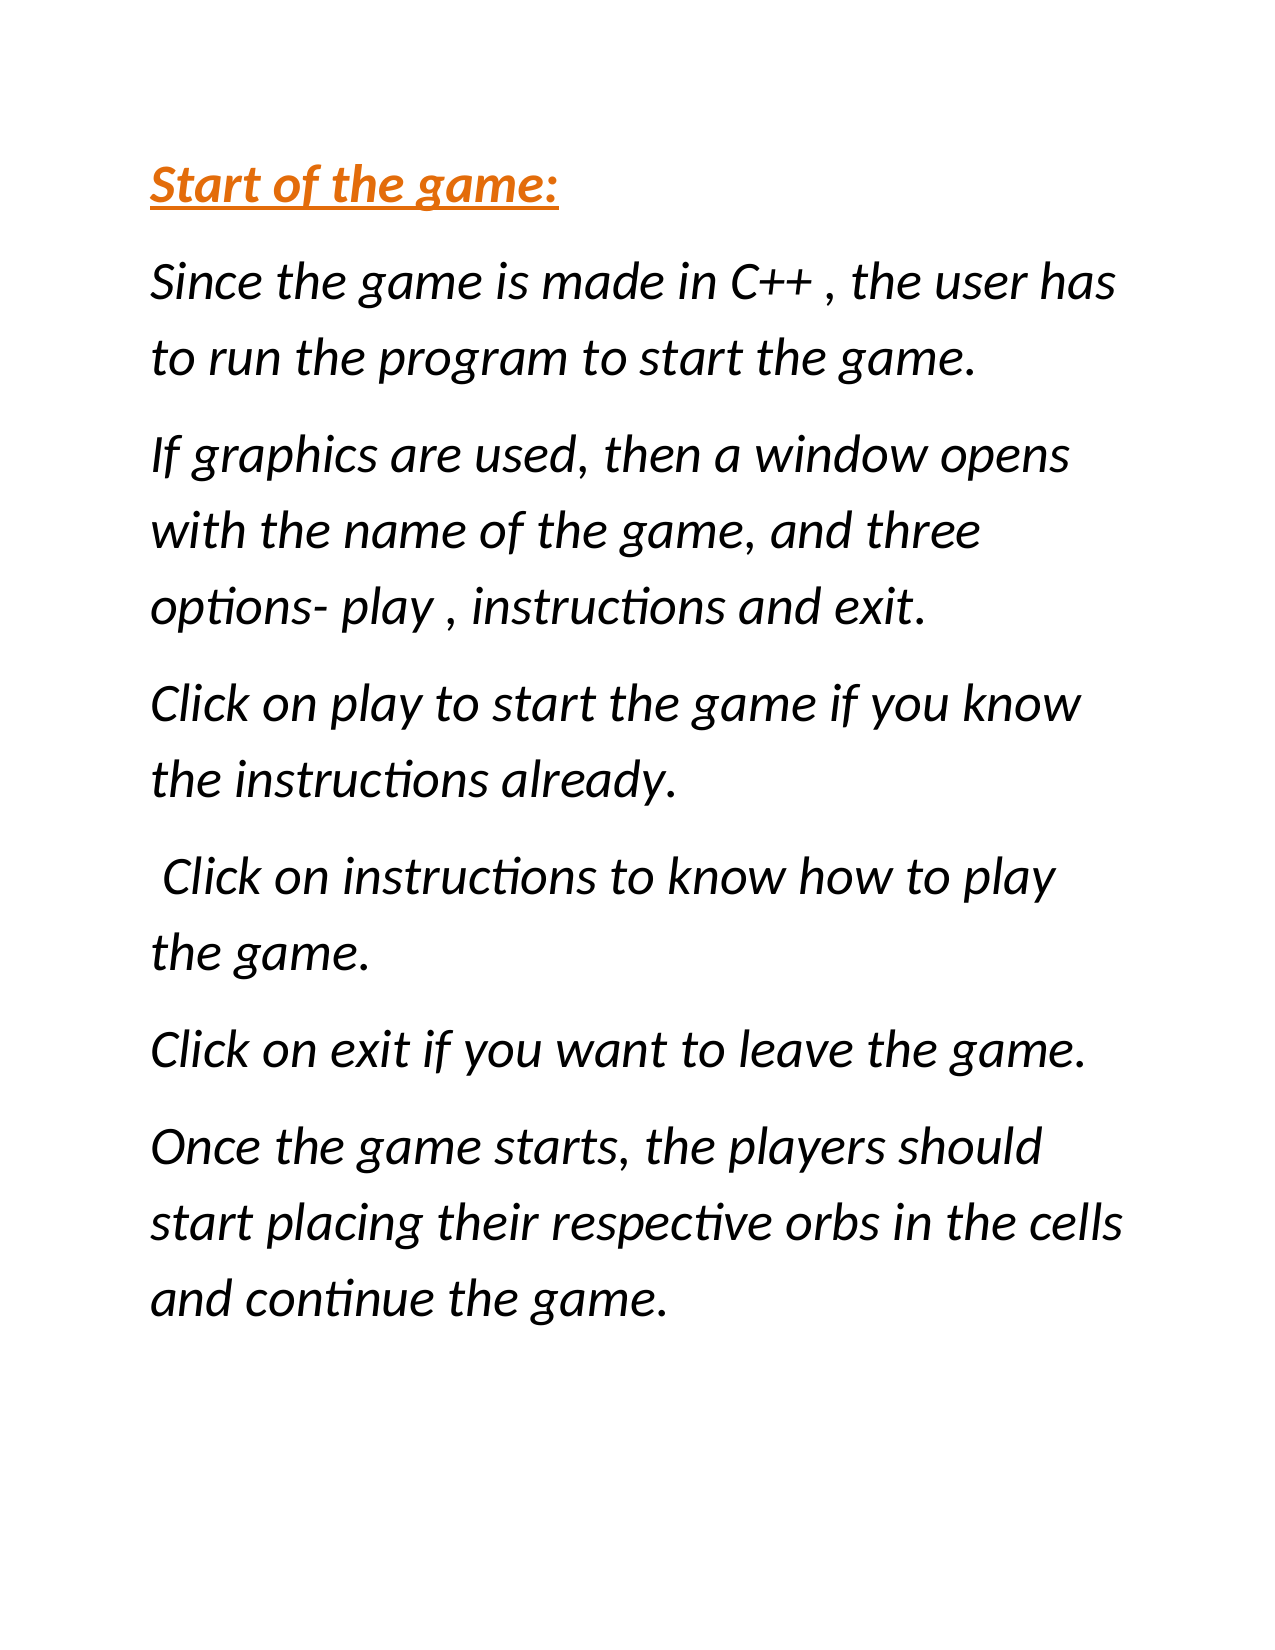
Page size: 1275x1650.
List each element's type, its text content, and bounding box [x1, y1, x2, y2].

text Since the game is made in C++ , the user has to run the program to start the game. [150, 247, 1125, 389]
text Click on instructions to know how to play the game. [150, 842, 1125, 984]
text If graphics are used, then a window opens with the name of the game, and three options- play , instructions and exit. [150, 420, 1125, 638]
text Click on exit if you want to leave the game. [150, 1014, 1125, 1081]
text Once the game starts, the players should start placing their respective orbs in the cells and continue the game. [150, 1111, 1125, 1330]
text Start of the game: [150, 150, 1125, 216]
text Click on play to start the game if you know the instructions already. [150, 669, 1125, 811]
